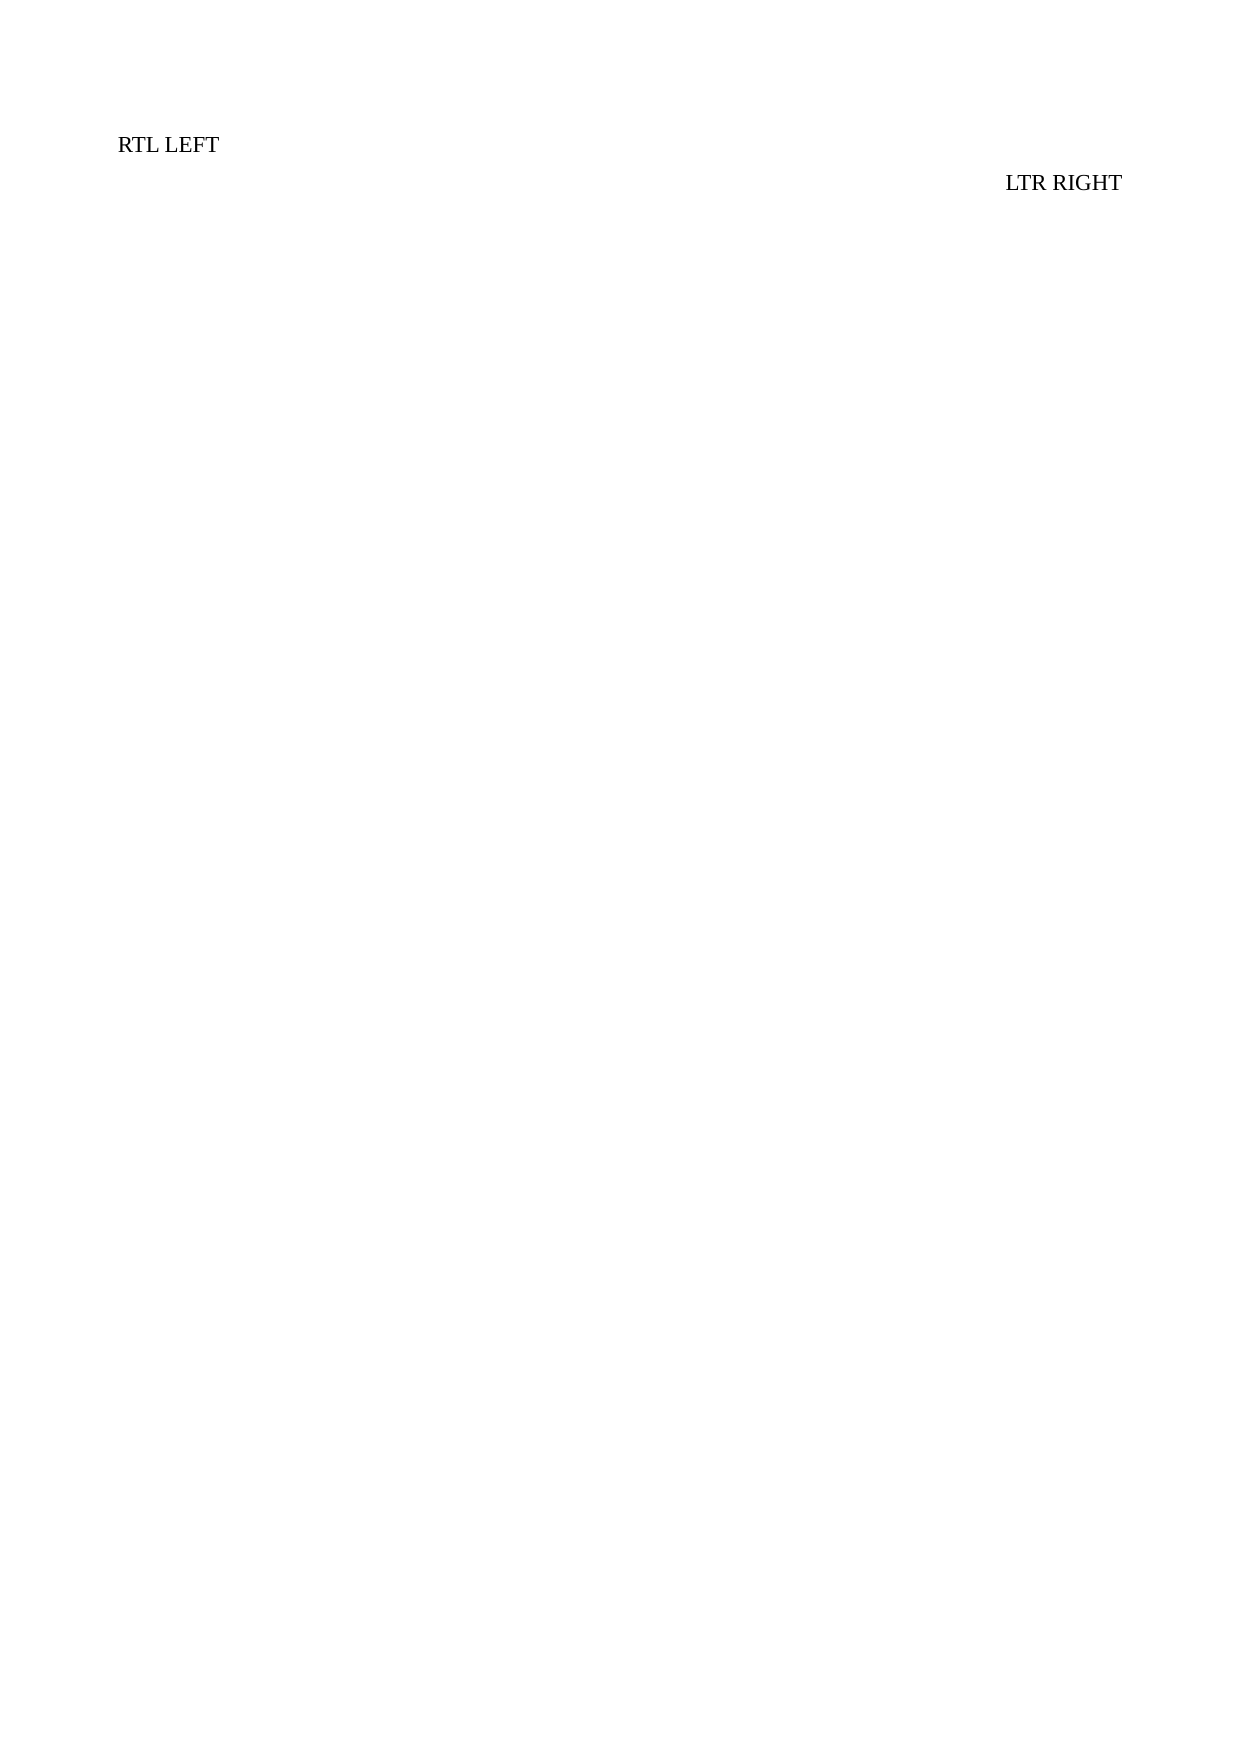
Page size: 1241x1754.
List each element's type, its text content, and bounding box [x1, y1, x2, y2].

text RTL LEFT [118, 131, 1122, 157]
text LTR RIGHT [118, 169, 1122, 196]
